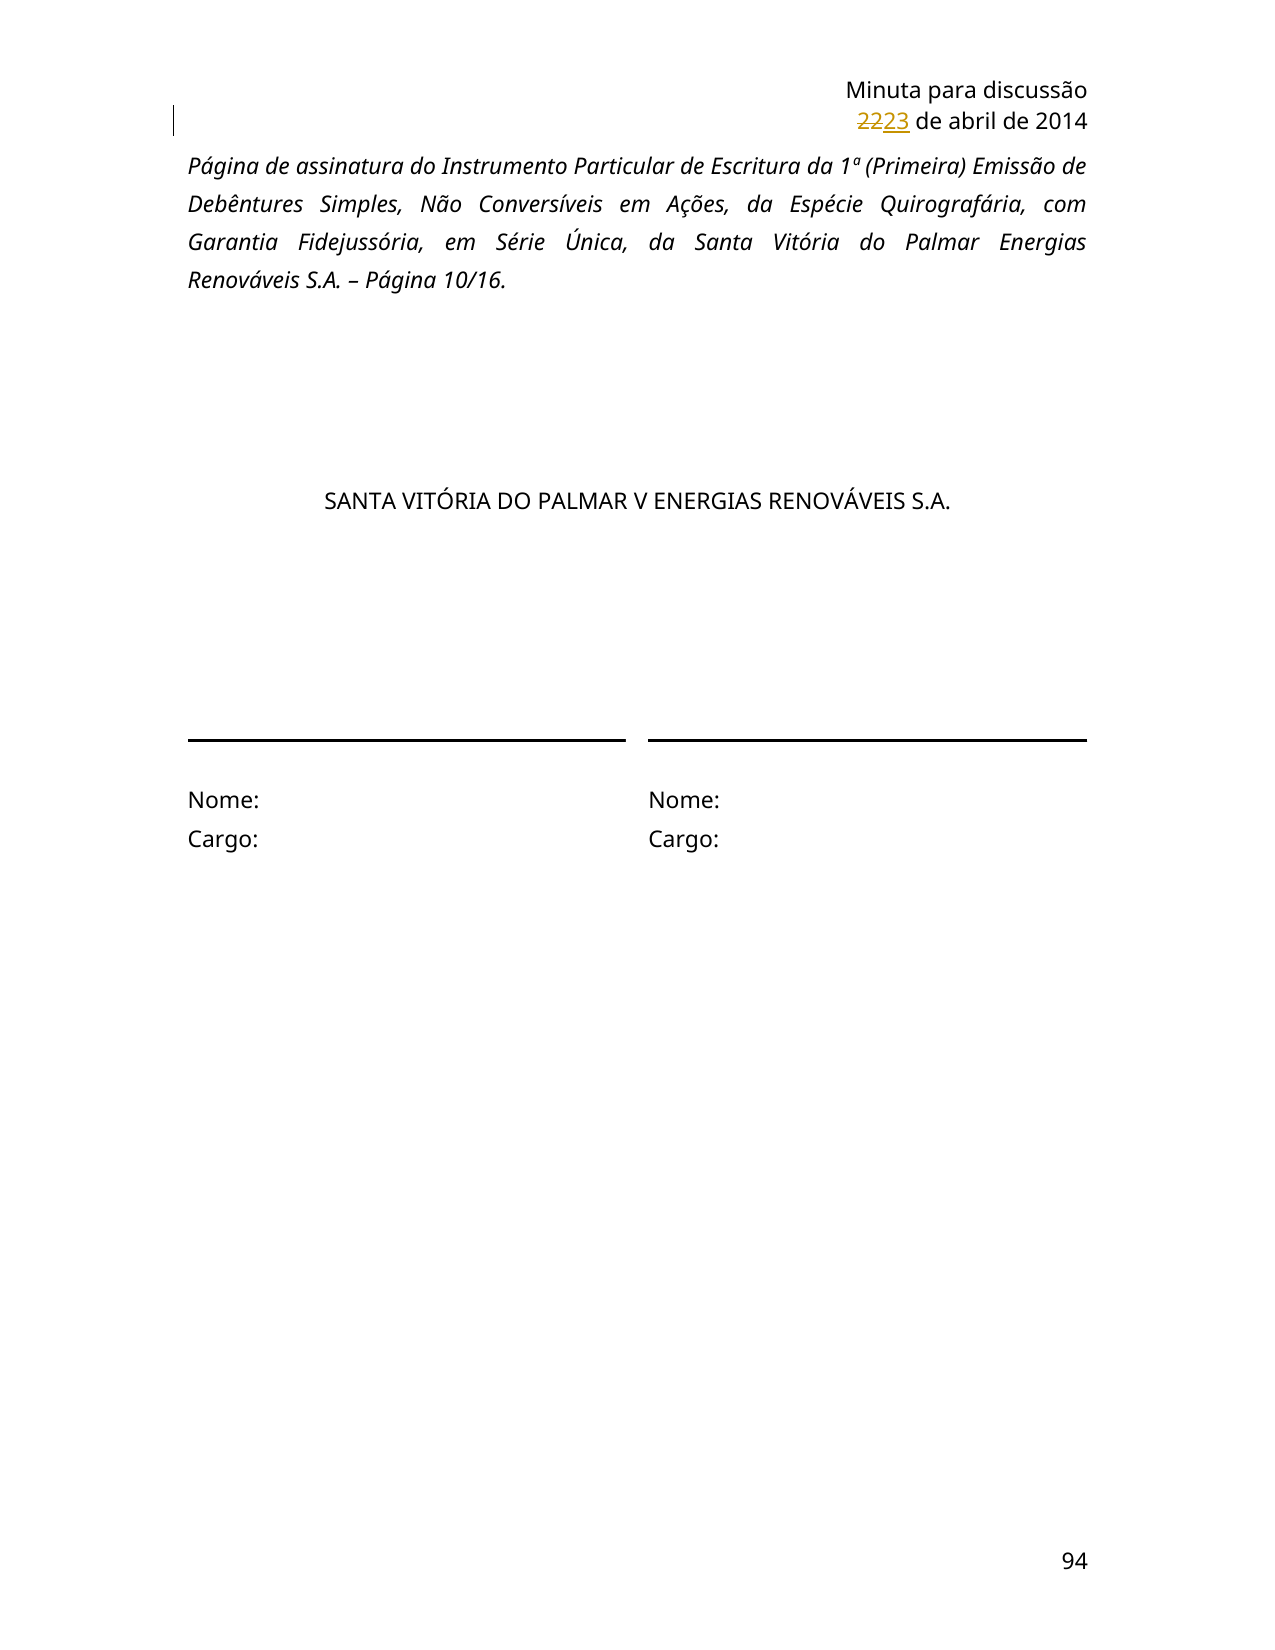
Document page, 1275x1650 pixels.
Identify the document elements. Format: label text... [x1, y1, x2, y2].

text Página de assinatura do Instrumento Particular de Escritura da 1ª (Primeira) Emissão de Debêntures Simples, Não Conversíveis em Ações, da Espécie Quirografária, com Garantia Fidejussória, em Série Única, da Santa Vitória do Palmar Energias Renováveis S.A. – Página 10/16. [187, 150, 1087, 296]
table_header Nome: Cargo: [176, 706, 637, 895]
text SANTA VITÓRIA DO PALMAR V ENERGIAS RENOVÁVEIS S.A. [187, 485, 1087, 516]
table_header Nome: Cargo: [637, 706, 1099, 895]
